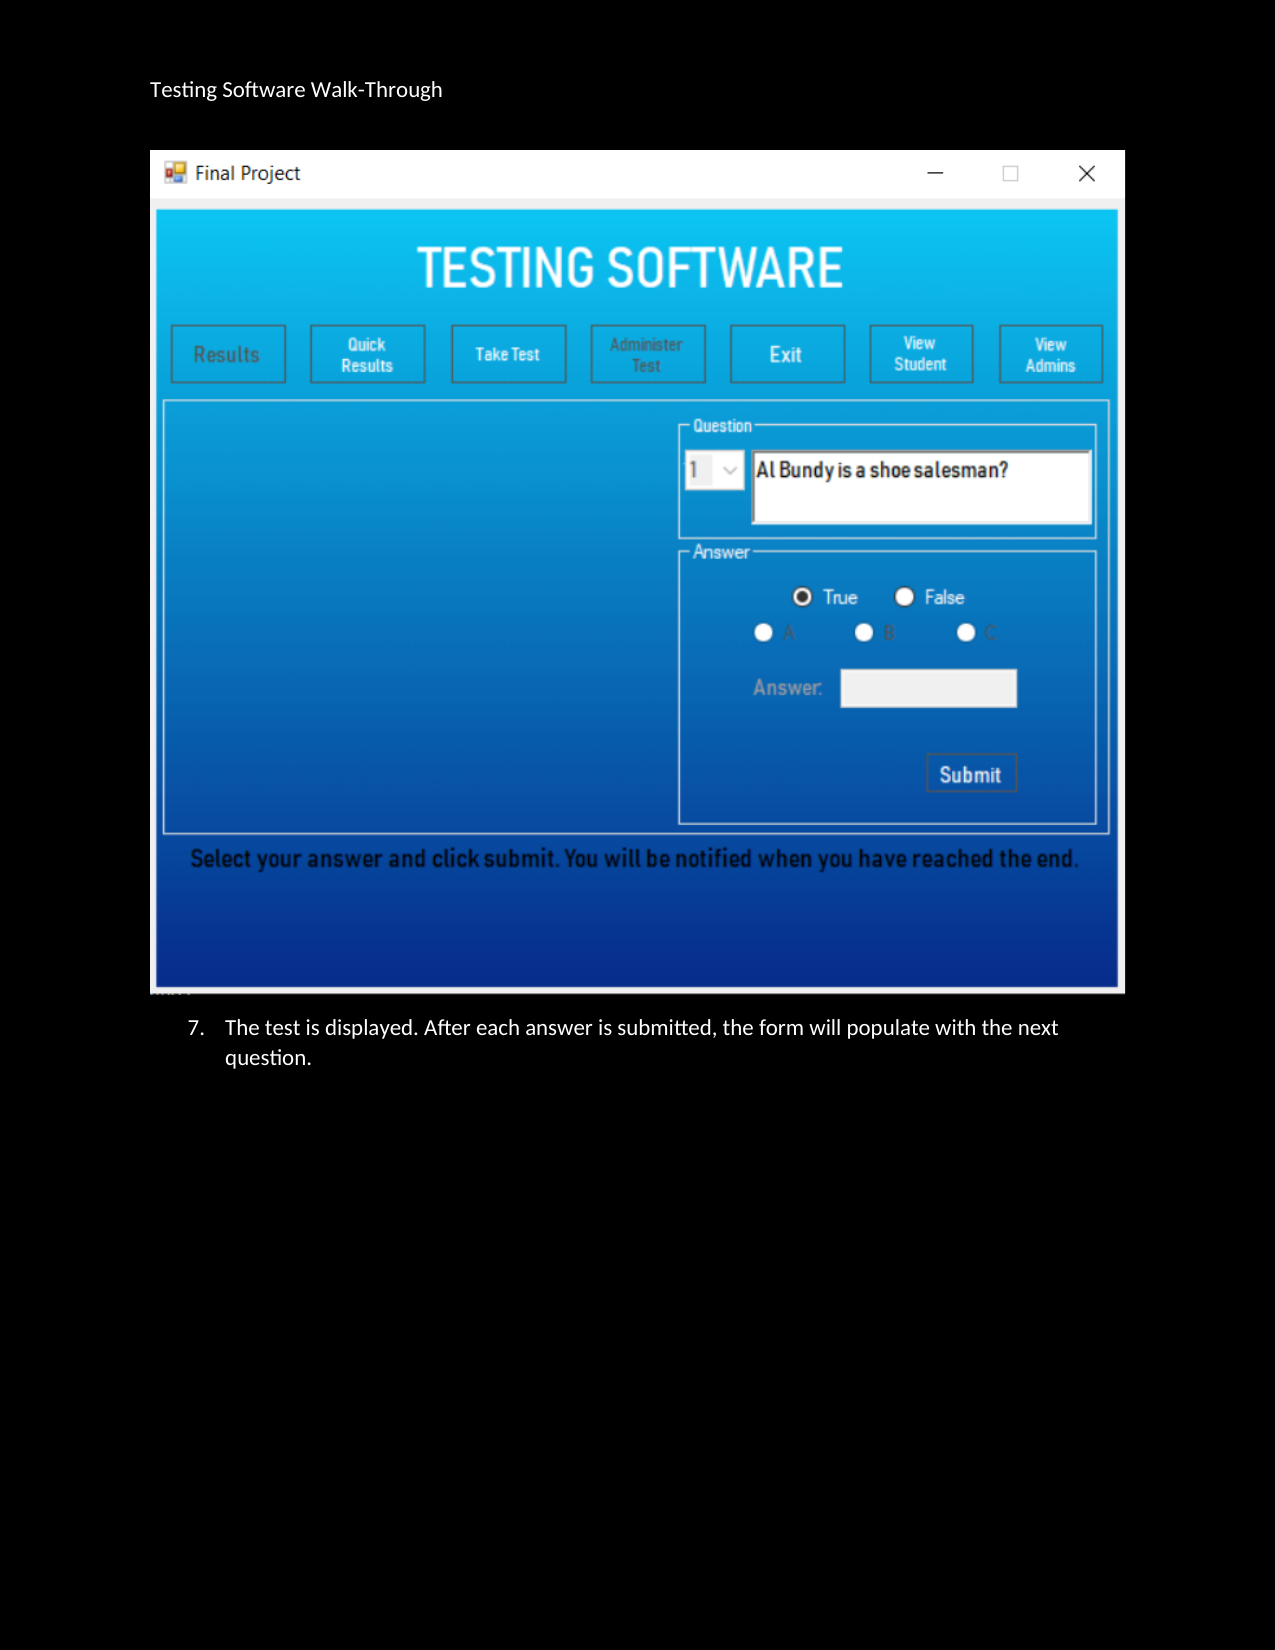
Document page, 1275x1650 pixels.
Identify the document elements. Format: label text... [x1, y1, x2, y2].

picture [150, 150, 1125, 995]
list The test is displayed. After each answer is submitted, the form will populate with the next question. [187, 1013, 1125, 1071]
